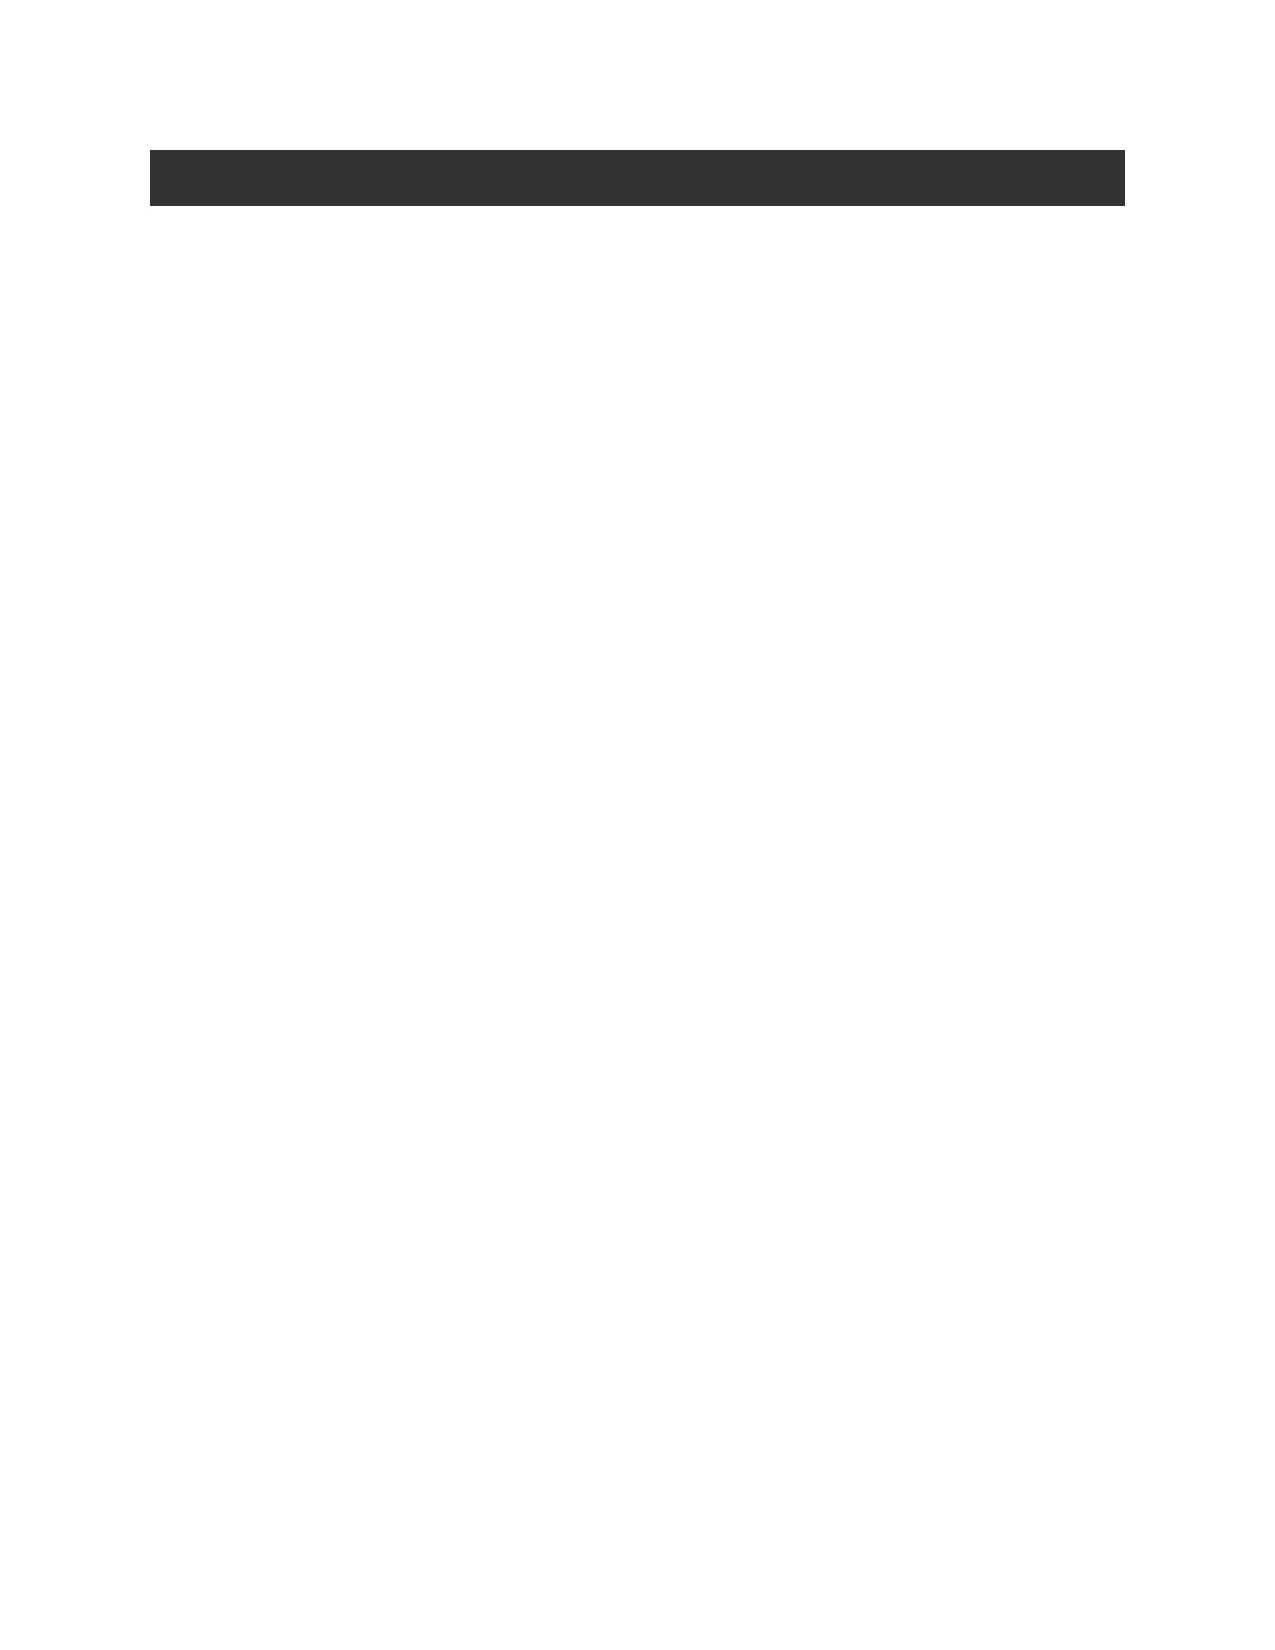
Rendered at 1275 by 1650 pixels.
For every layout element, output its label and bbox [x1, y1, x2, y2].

table_cell [150, 150, 1125, 206]
